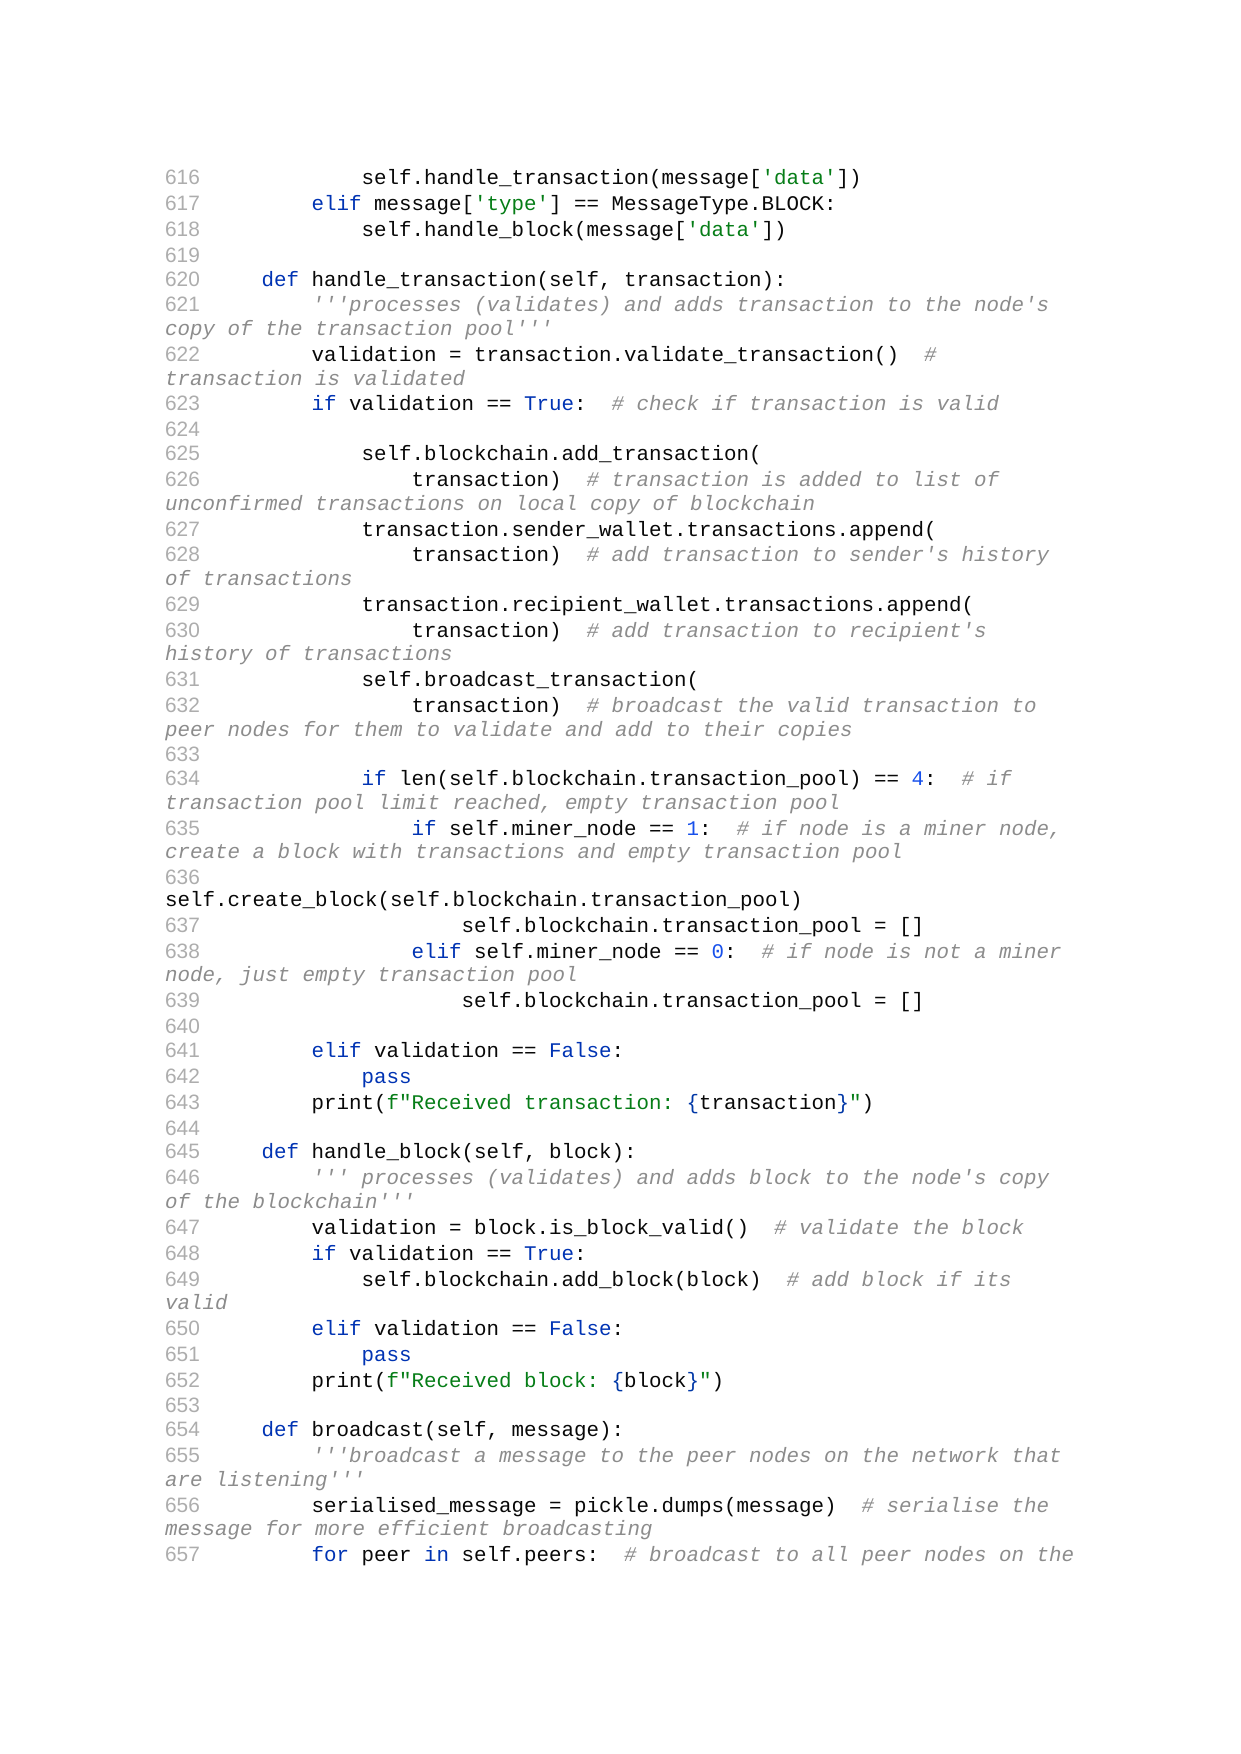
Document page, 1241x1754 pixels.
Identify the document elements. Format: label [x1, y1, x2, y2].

table_header [150, 150, 1090, 1583]
